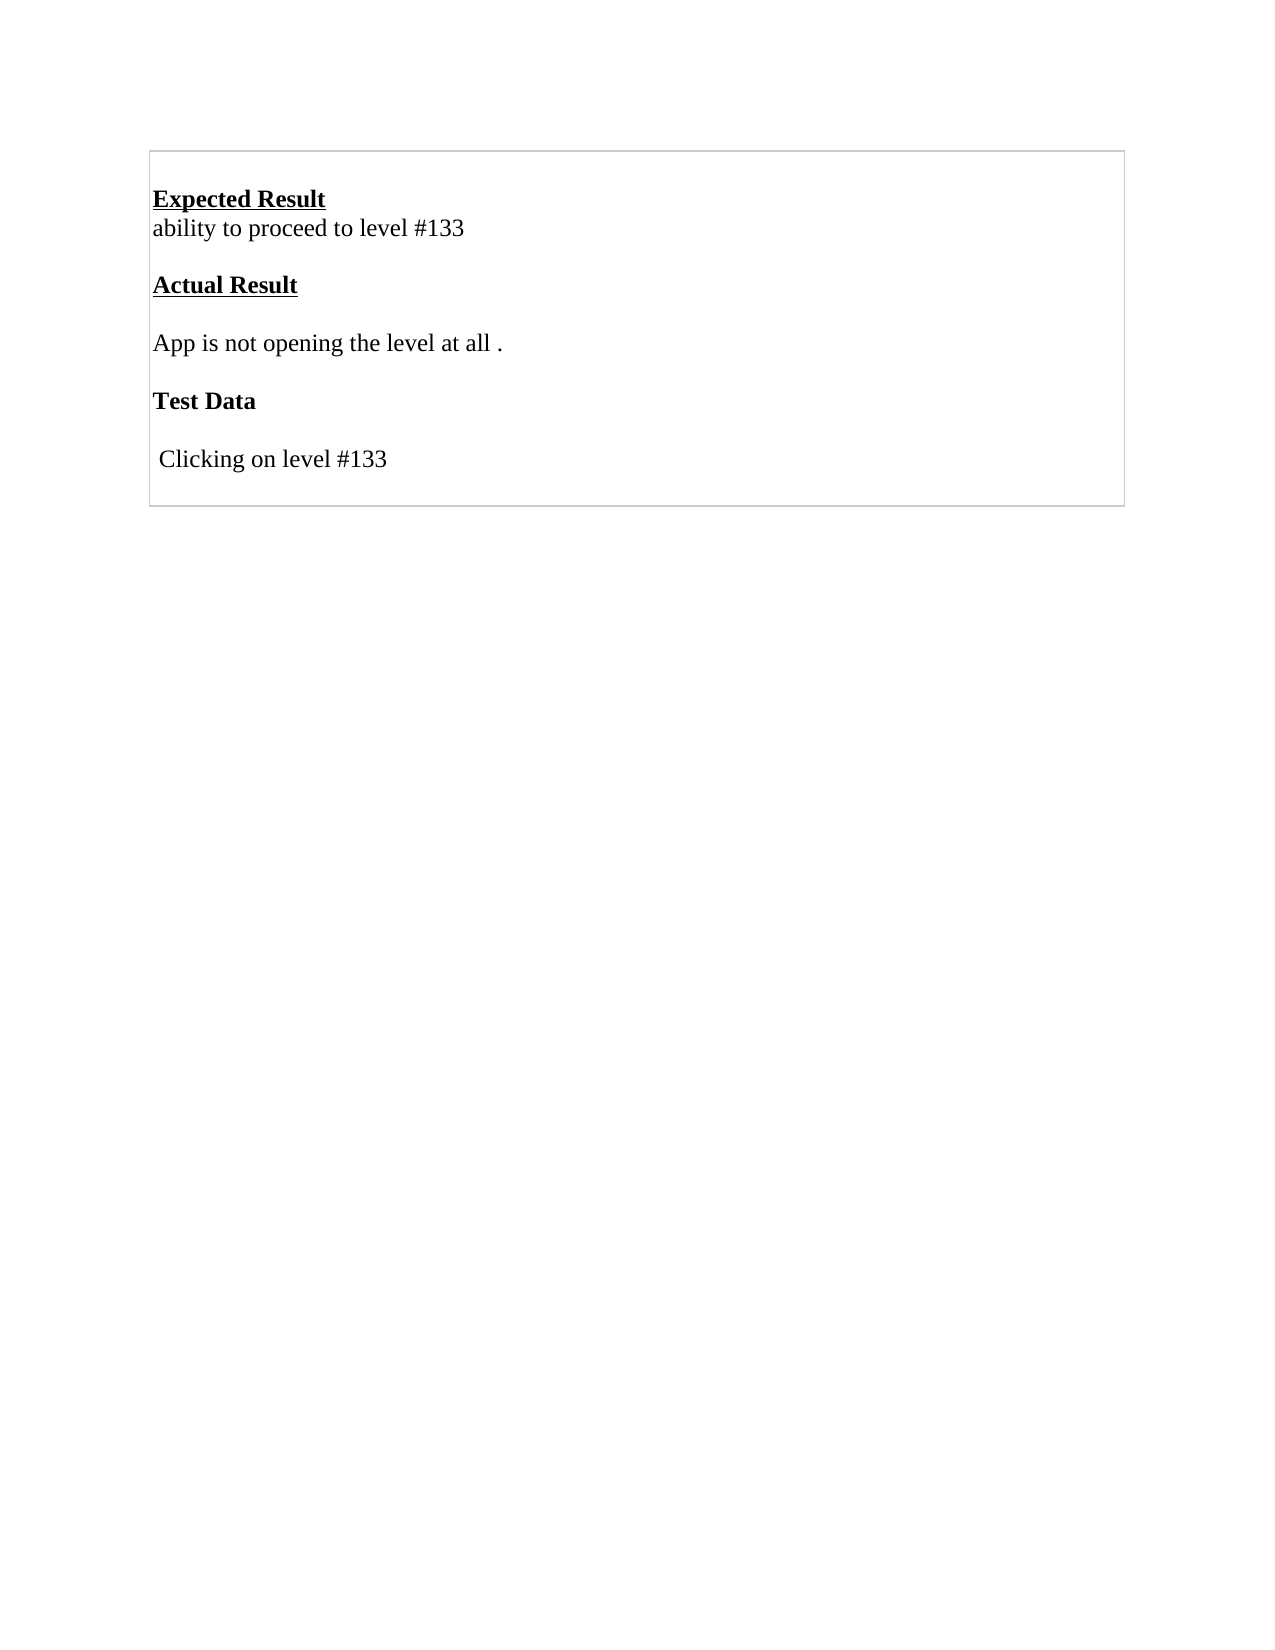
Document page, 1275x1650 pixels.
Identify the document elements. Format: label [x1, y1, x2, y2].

table_header [150, 152, 1124, 505]
